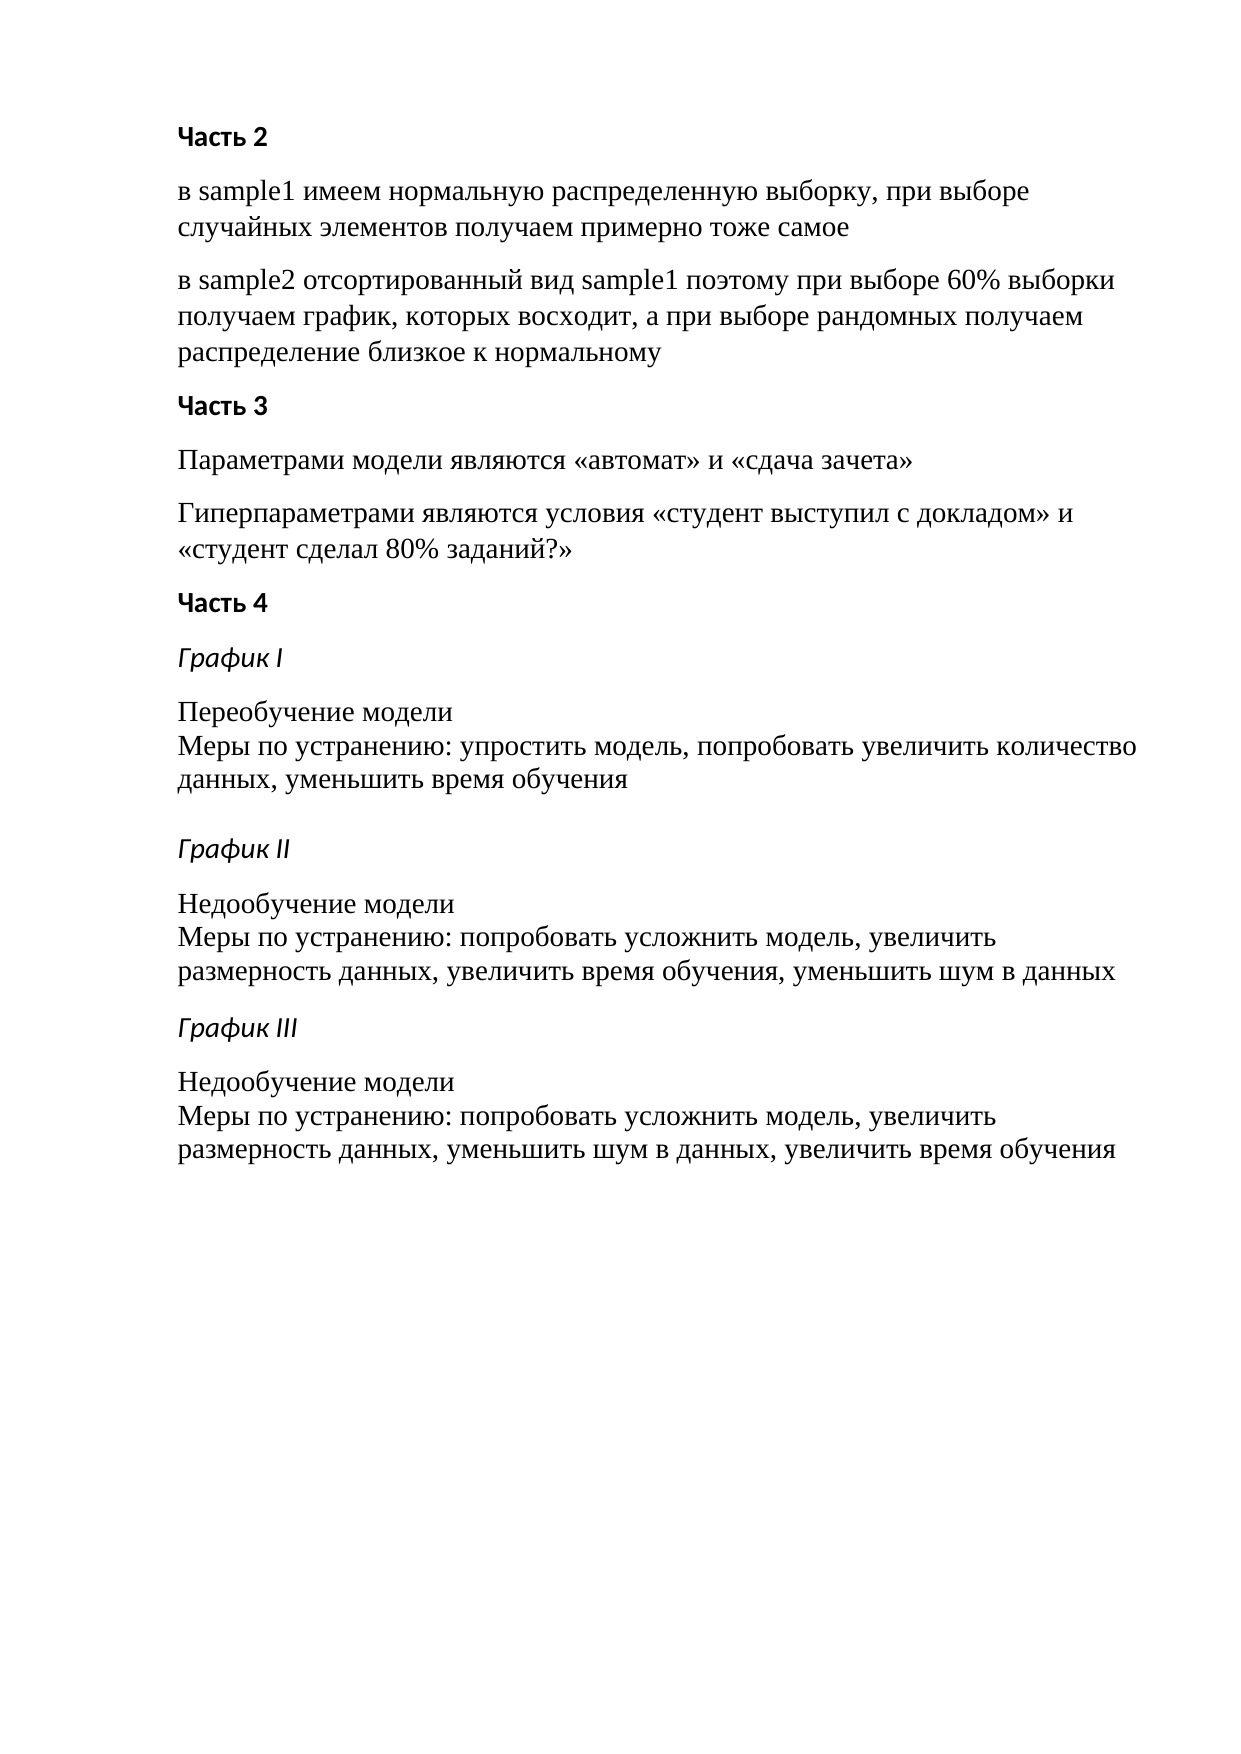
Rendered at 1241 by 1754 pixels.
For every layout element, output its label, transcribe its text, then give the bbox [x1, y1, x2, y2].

text Часть 4 [177, 584, 1152, 620]
text График III [177, 1009, 1152, 1044]
text Параметрами модели являются «автомат» и «сдача зачета» [177, 442, 1152, 476]
text Недообучение модели [177, 886, 1152, 919]
text Меры по устранению: попробовать усложнить модель, увеличить размерность данных, уменьшить шум в данных, увеличить время обучения [177, 1098, 1152, 1165]
text График II [177, 831, 1152, 866]
text Меры по устранению: упростить модель, попробовать увеличить количество данных, уменьшить время обучения [177, 728, 1152, 795]
text Меры по устранению: попробовать усложнить модель, увеличить размерность данных, увеличить время обучения, уменьшить шум в данных [177, 919, 1152, 986]
text Переобучение модели [177, 694, 1152, 728]
text в sample2 отсортированный вид sample1 поэтому при выборе 60% выборки получаем график, которых восходит, а при выборе рандомных получаем распределение близкое к нормальному [177, 262, 1152, 368]
text График I [177, 639, 1152, 675]
text Часть 3 [177, 387, 1152, 423]
text Гиперпараметрами являются условия «студент выступил с докладом» и «студент сделал 80% заданий?» [177, 495, 1152, 565]
text Недообучение модели [177, 1064, 1152, 1098]
text Часть 2 [177, 118, 1152, 154]
text в sample1 имеем нормальную распределенную выборку, при выборе случайных элементов получаем примерно тоже самое [177, 173, 1152, 243]
